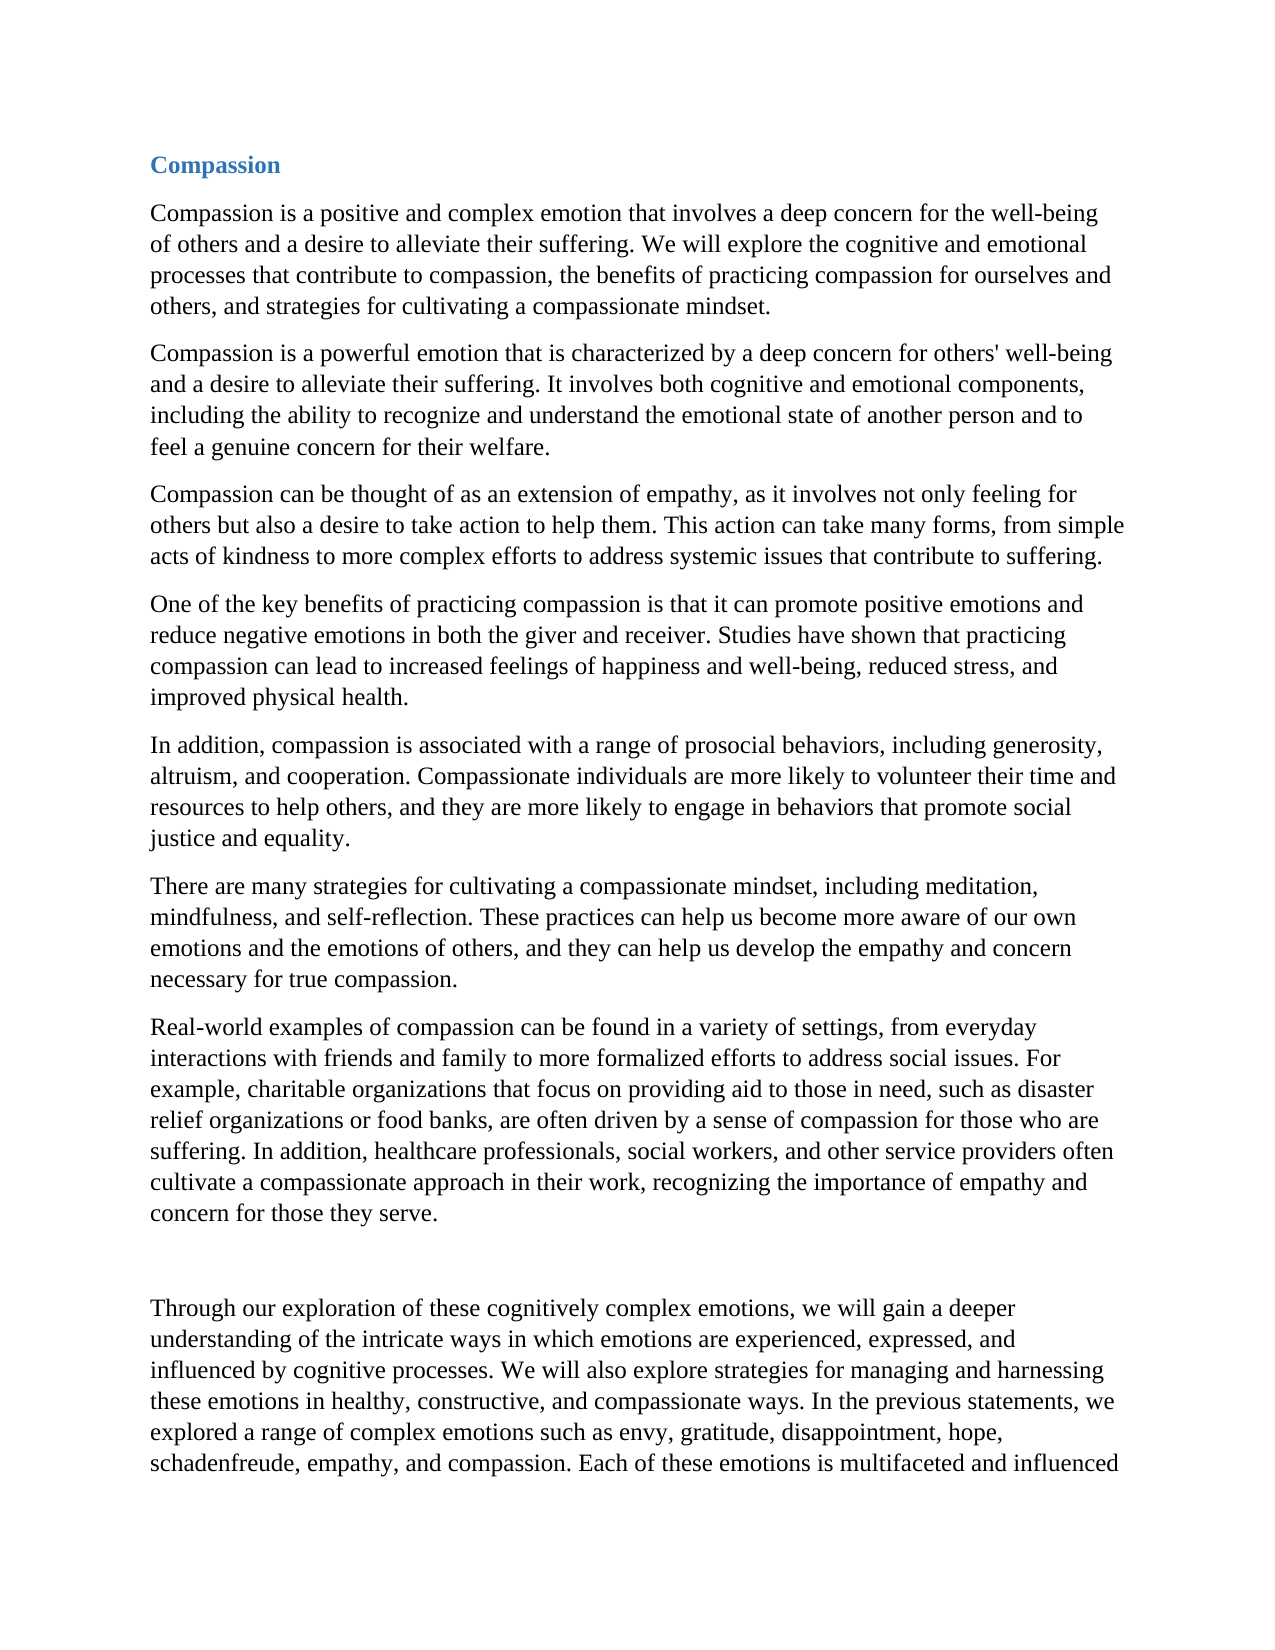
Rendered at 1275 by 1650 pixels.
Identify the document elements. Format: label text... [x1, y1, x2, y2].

text In addition, compassion is associated with a range of prosocial behaviors, including generosity, altruism, and cooperation. Compassionate individuals are more likely to volunteer their time and resources to help others, and they are more likely to engage in behaviors that promote social justice and equality. [150, 730, 1125, 852]
text Compassion [150, 150, 1125, 179]
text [150, 1293, 1125, 1477]
text Compassion is a powerful emotion that is characterized by a deep concern for others' well-being and a desire to alleviate their suffering. It involves both cognitive and emotional components, including the ability to recognize and understand the emotional state of another person and to feel a genuine concern for their welfare. [150, 338, 1125, 460]
text There are many strategies for cultivating a compassionate mindset, including meditation, mindfulness, and self-reflection. These practices can help us become more aware of our own emotions and the emotions of others, and they can help us develop the empathy and concern necessary for true compassion. [150, 871, 1125, 993]
text Compassion is a positive and complex emotion that involves a deep concern for the well-being of others and a desire to alleviate their suffering. We will explore the cognitive and emotional processes that contribute to compassion, the benefits of practicing compassion for ourselves and others, and strategies for cultivating a compassionate mindset. [150, 198, 1125, 319]
text Real-world examples of compassion can be found in a variety of settings, from everyday interactions with friends and family to more formalized efforts to address social issues. For example, charitable organizations that focus on providing aid to those in need, such as disaster relief organizations or food banks, are often driven by a sense of compassion for those who are suffering. In addition, healthcare professionals, social workers, and other service providers often cultivate a compassionate approach in their work, recognizing the importance of empathy and concern for those they serve. [150, 1012, 1125, 1227]
text One of the key benefits of practicing compassion is that it can promote positive emotions and reduce negative emotions in both the giver and receiver. Studies have shown that practicing compassion can lead to increased feelings of happiness and well-being, reduced stress, and improved physical health. [150, 589, 1125, 711]
text Compassion can be thought of as an extension of empathy, as it involves not only feeling for others but also a desire to take action to help them. This action can take many forms, from simple acts of kindness to more complex efforts to address systemic issues that contribute to suffering. [150, 479, 1125, 570]
